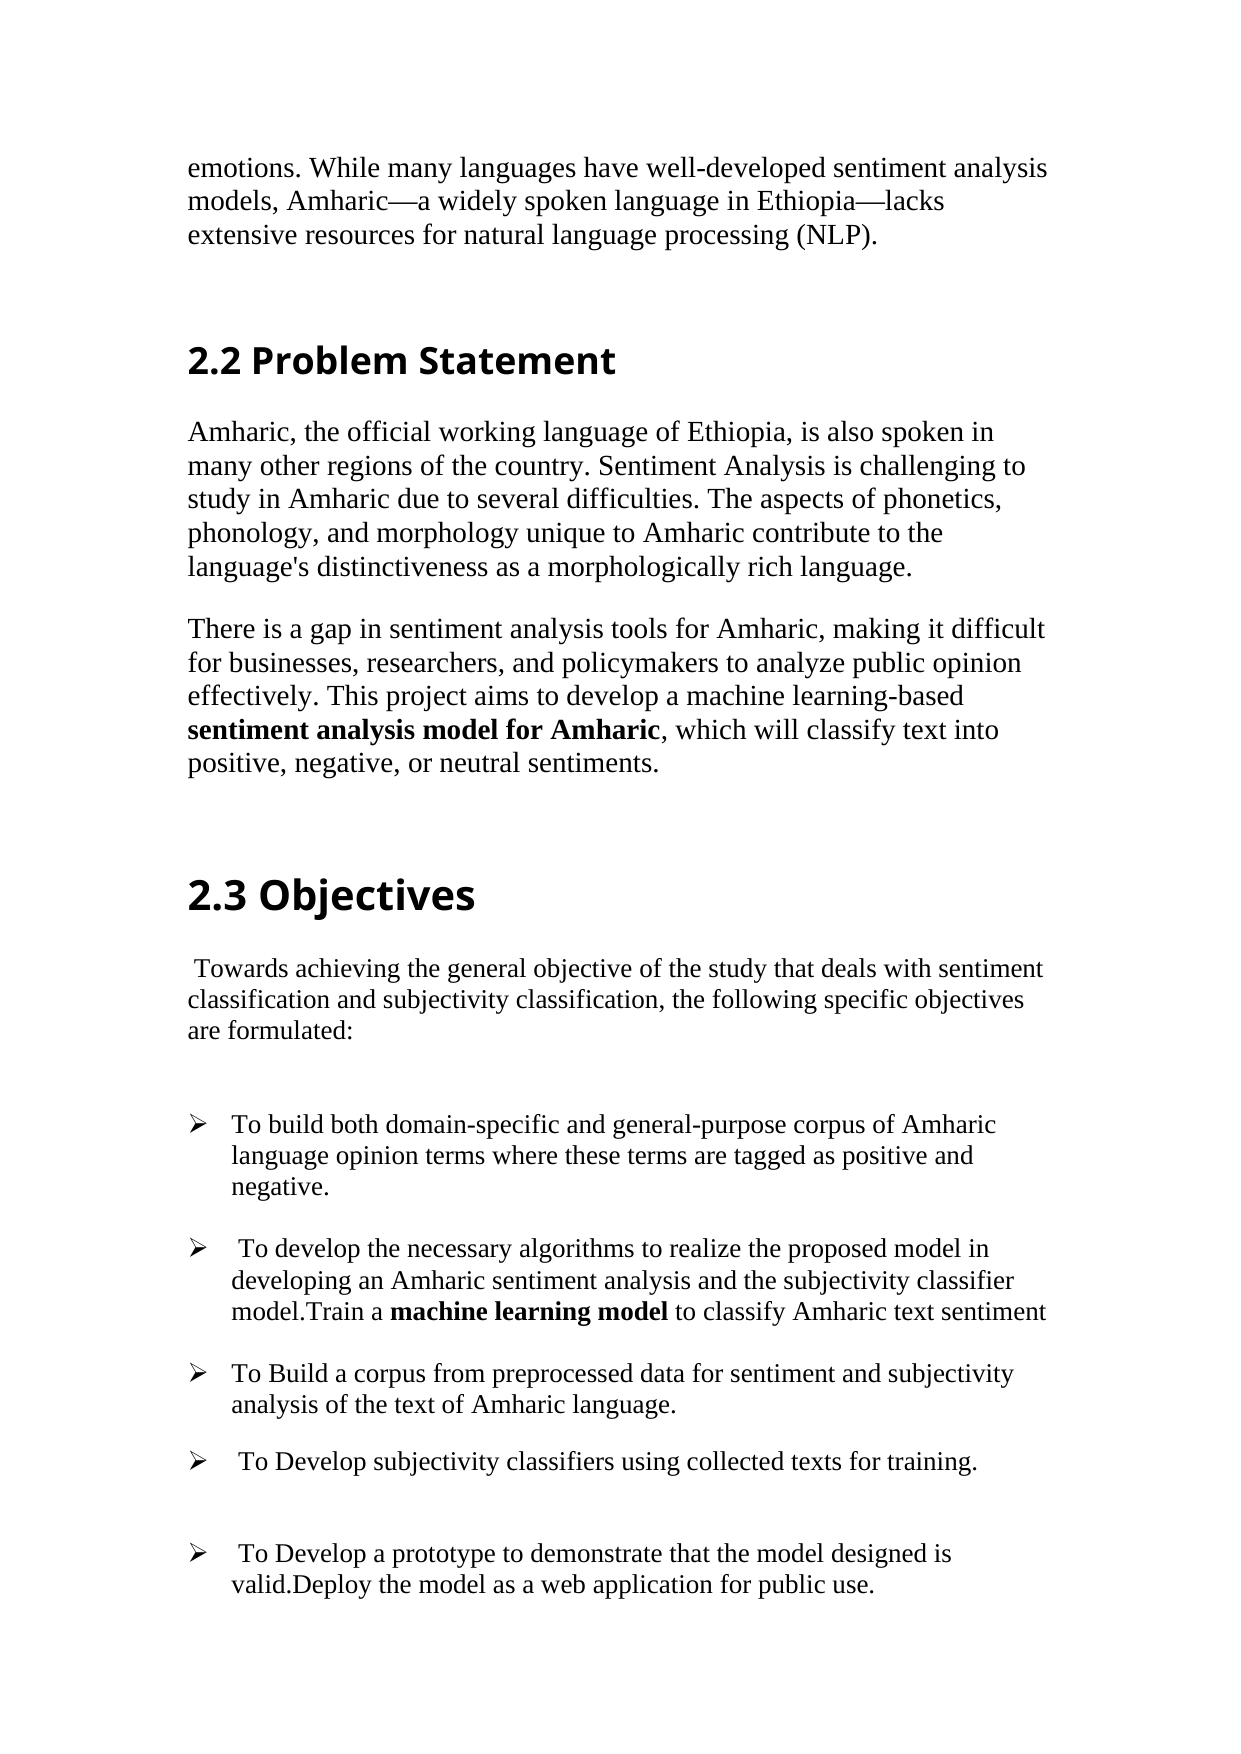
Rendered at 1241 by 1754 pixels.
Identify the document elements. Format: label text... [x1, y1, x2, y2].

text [187, 150, 1053, 251]
list To develop the necessary algorithms to realize the proposed model in developing an Amharic sentiment analysis and the subjectivity classifier model.Train a machine learning model to classify Amharic text sentiment [187, 1233, 1053, 1326]
text There is a gap in sentiment analysis tools for Amharic, making it difficult for businesses, researchers, and policymakers to analyze public opinion effectively. This project aims to develop a machine learning-based sentiment analysis model for Amharic, which will classify text into positive, negative, or neutral sentiments. [187, 611, 1053, 779]
list To Build a corpus from preprocessed data for sentiment and subjectivity analysis of the text of Amharic language. [187, 1357, 1053, 1420]
list To build both domain-specific and general-purpose corpus of Amharic language opinion terms where these terms are tagged as positive and negative. [187, 1108, 1053, 1201]
subtitle 2.2 Problem Statement [187, 334, 1053, 385]
list To Develop subjectivity classifiers using collected texts for training. [187, 1445, 1053, 1476]
text Towards achieving the general objective of the study that deals with sentiment classification and subjectivity classification, the following specific objectives are formulated: [187, 952, 1053, 1046]
subtitle 2.3 Objectives [187, 866, 1053, 923]
text Amharic, the official working language of Ethiopia, is also spoken in many other regions of the country. Sentiment Analysis is challenging to study in Amharic due to several difficulties. The aspects of phonetics, phonology, and morphology unique to Amharic contribute to the language's distinctiveness as a morphologically rich language. [187, 414, 1053, 582]
list To Develop a prototype to demonstrate that the model designed is valid.Deploy the model as a web application for public use. [187, 1537, 1053, 1599]
